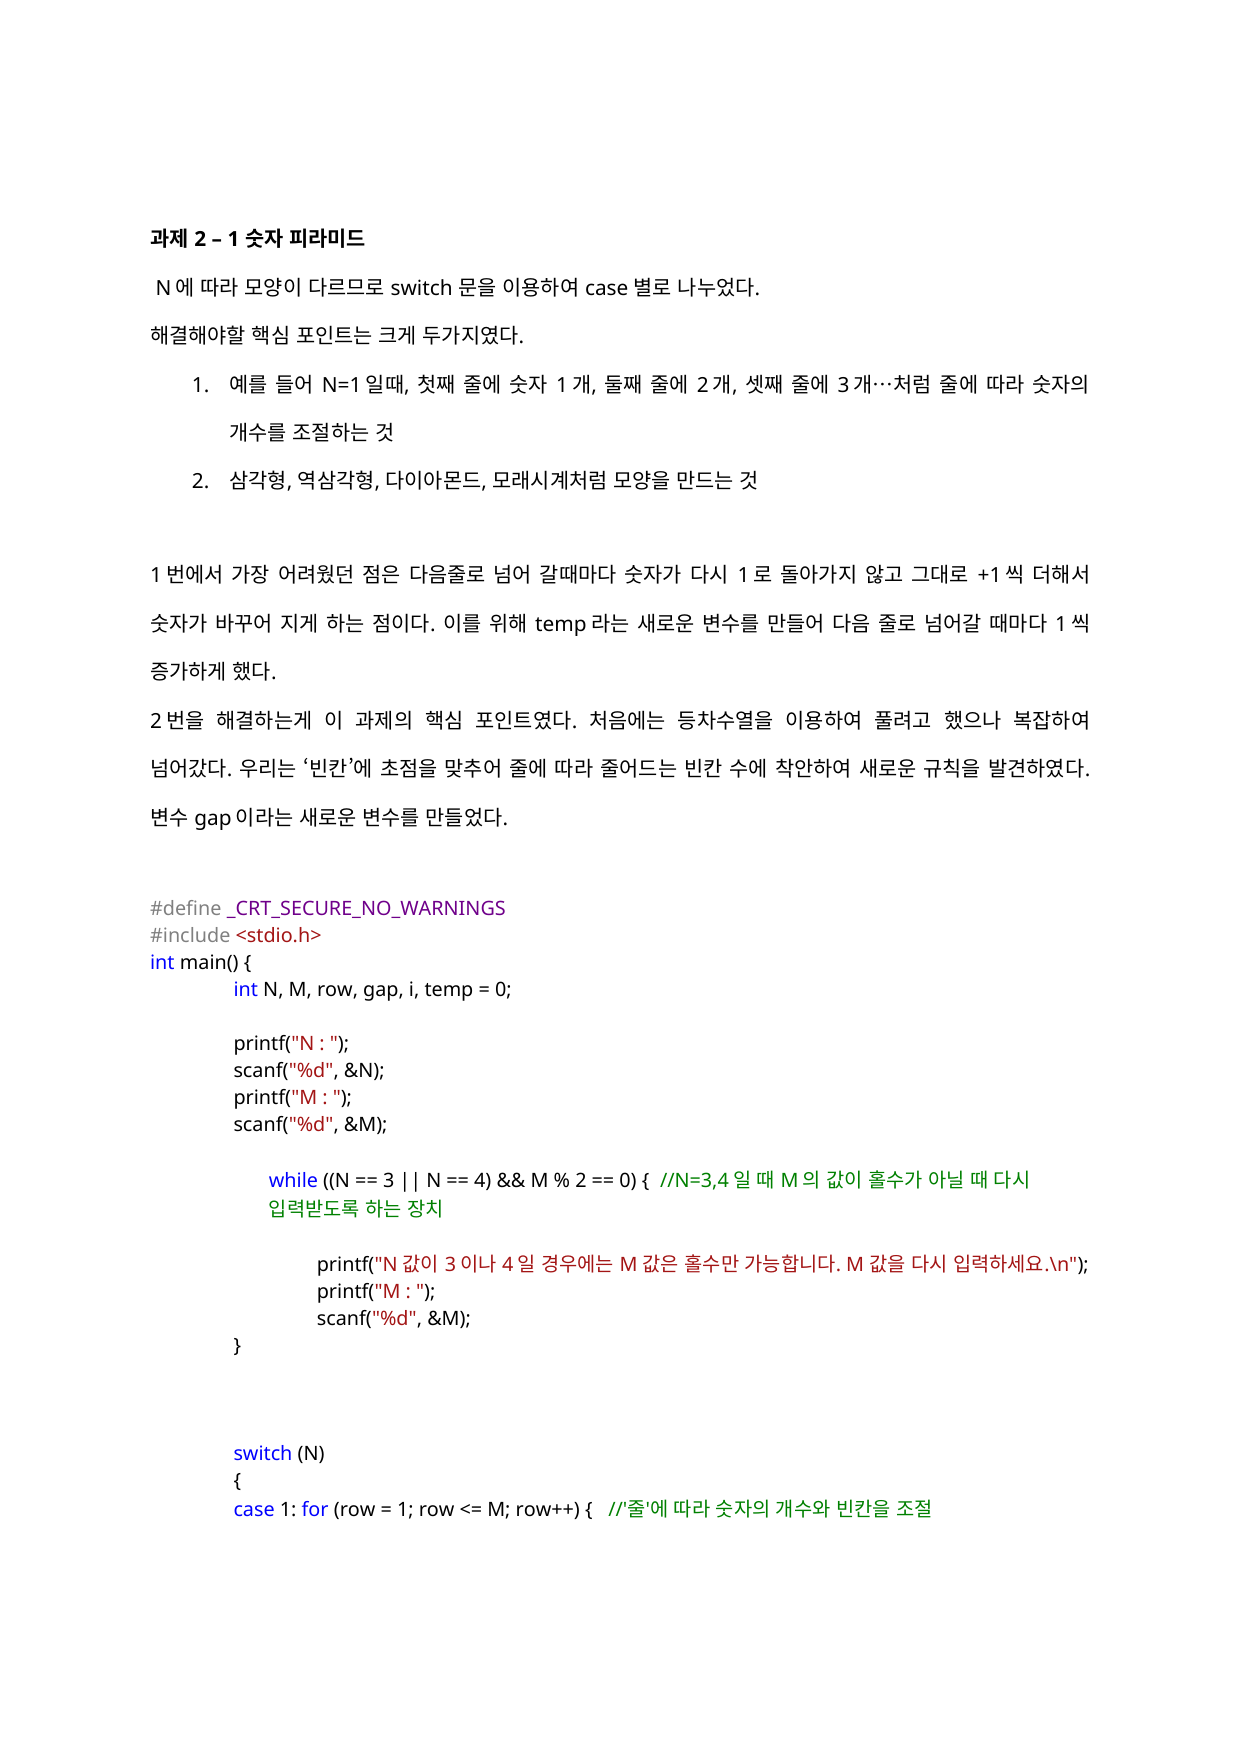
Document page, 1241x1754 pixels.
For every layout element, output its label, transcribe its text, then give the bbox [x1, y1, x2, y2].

text scanf("%d", &M); [150, 1304, 1090, 1331]
list 예를 들어 N=1일때, 첫째 줄에 숫자 1개, 둘째 줄에 2개, 셋째 줄에 3개…처럼 줄에 따라 숫자의 개수를 조절하는 것 [192, 368, 1090, 447]
list 삼각형, 역삼각형, 다이아몬드, 모래시계처럼 모양을 만드는 것 [192, 465, 1090, 495]
text case 1: for (row = 1; row <= M; row++) { //'줄'에 따라 숫자의 개수와 빈칸을 조절 [150, 1493, 1090, 1522]
text scanf("%d", &M); [150, 1110, 1090, 1137]
text int main() { [150, 948, 1090, 976]
text while ((N == 3 || N == 4) && M % 2 == 0) { //N=3,4일 때 M의 값이 홀수가 아닐 때 다시 입력받도록 하는 장치 [150, 1164, 1090, 1222]
text scanf("%d", &N); [150, 1056, 1090, 1083]
text printf("M : "); [150, 1277, 1090, 1304]
text printf("M : "); [150, 1083, 1090, 1110]
text { [150, 1466, 1090, 1493]
text 과제 2 – 1 숫자 피라미드 [150, 223, 1090, 253]
text 2번을 해결하는게 이 과제의 핵심 포인트였다. 처음에는 등차수열을 이용하여 풀려고 했으나 복잡하여 넘어갔다. 우리는 ‘빈칸’에 초점을 맞추어 줄에 따라 줄어드는 빈칸 수에 착안하여 새로운 규칙을 발견하였다. 변수 gap이라는 새로운 변수를 만들었다. [150, 704, 1090, 831]
text } [150, 1331, 1090, 1358]
text printf("N 값이 3이나 4일 경우에는 M 값은 홀수만 가능합니다. M 값을 다시 입력하세요.\n"); [150, 1249, 1090, 1277]
text printf("N : "); [150, 1029, 1090, 1056]
text #include <stdio.h> [150, 922, 1090, 948]
text 1번에서 가장 어려웠던 점은 다음줄로 넘어 갈때마다 숫자가 다시 1로 돌아가지 않고 그대로 +1씩 더해서 숫자가 바꾸어 지게 하는 점이다. 이를 위해 temp라는 새로운 변수를 만들어 다음 줄로 넘어갈 때마다 1씩 증가하게 했다. [150, 558, 1090, 686]
text switch (N) [150, 1439, 1090, 1466]
text 해결해야할 핵심 포인트는 크게 두가지였다. [150, 319, 1090, 350]
text #define _CRT_SECURE_NO_WARNINGS [150, 894, 1090, 922]
text N에 따라 모양이 다르므로 switch 문을 이용하여 case 별로 나누었다. [150, 271, 1090, 301]
text int N, M, row, gap, i, temp = 0; [150, 976, 1090, 1002]
